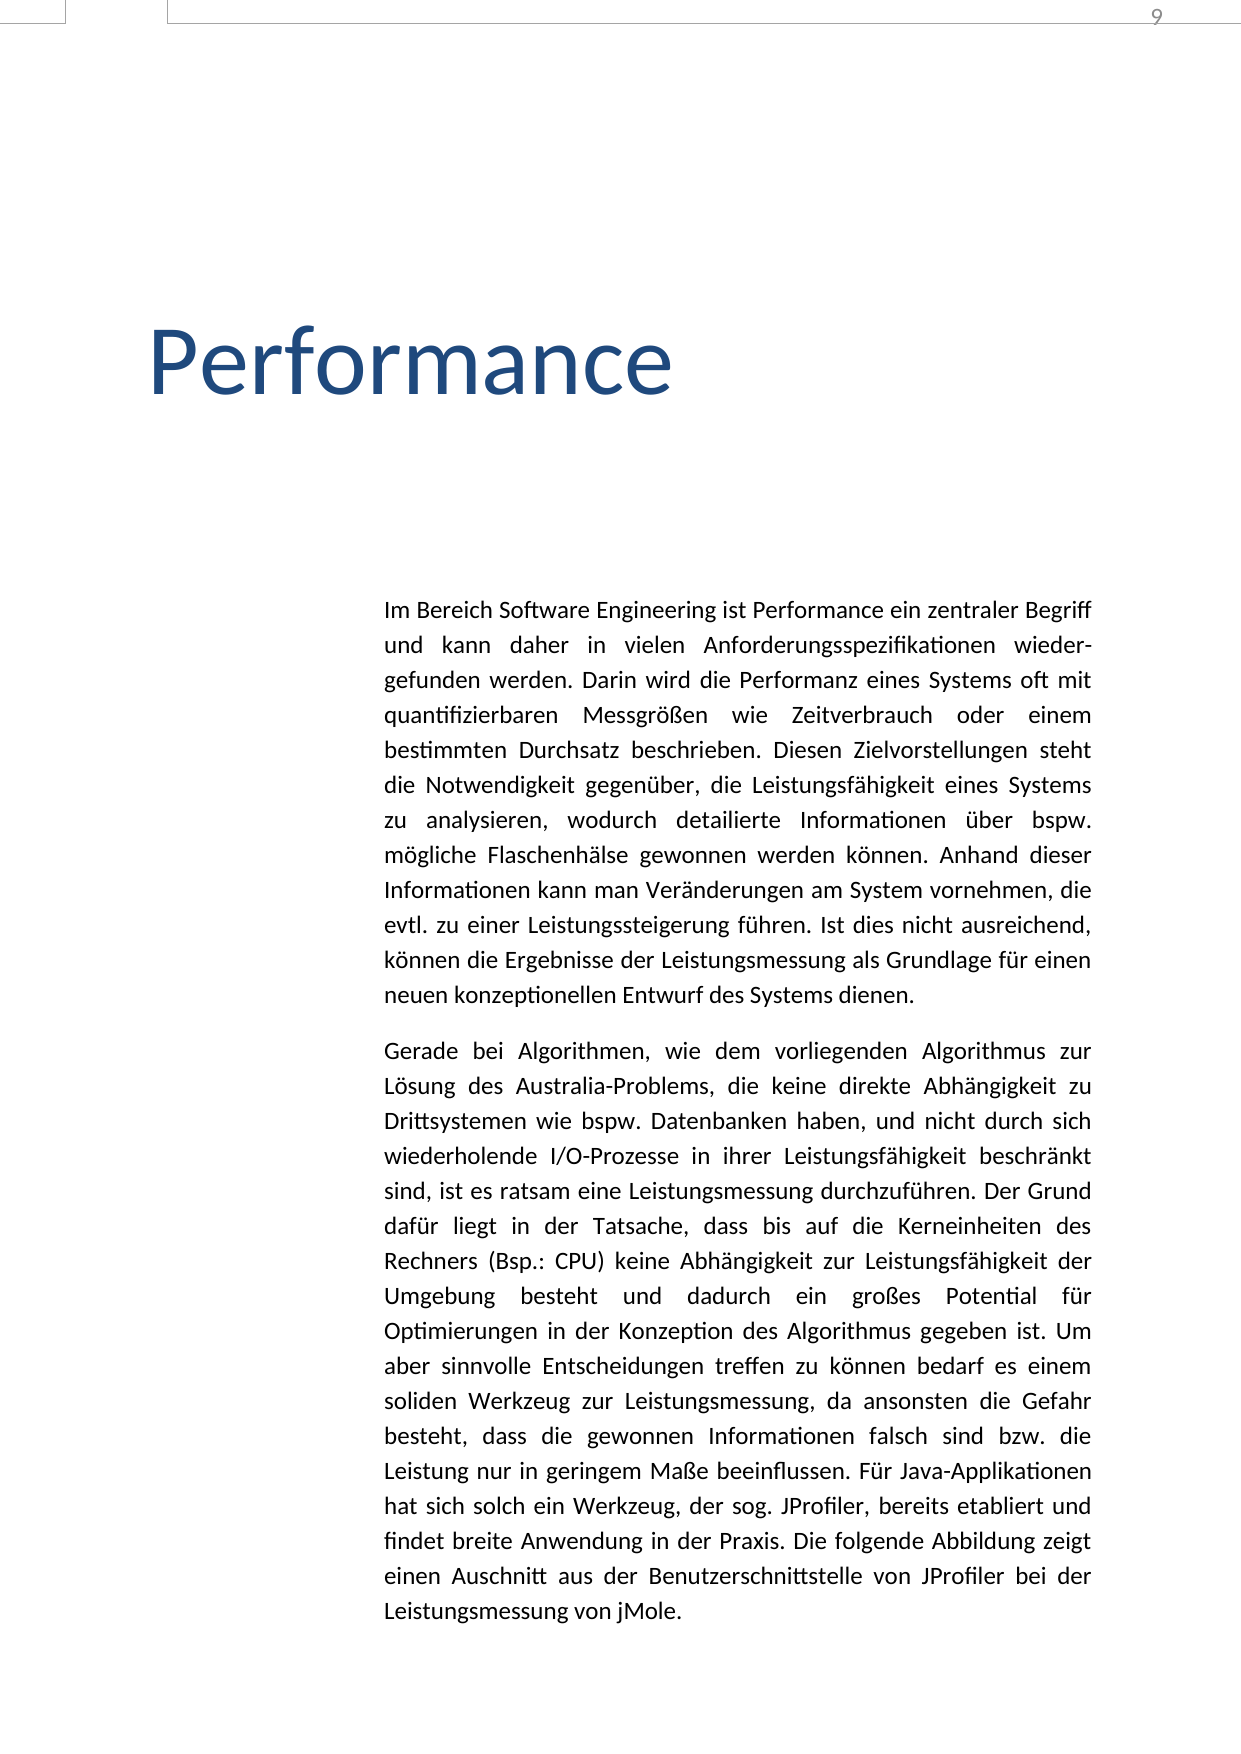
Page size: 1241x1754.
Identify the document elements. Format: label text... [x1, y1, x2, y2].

text Gerade bei Algorithmen, wie dem vorliegenden Algorithmus zur Lösung des Australia-Problems, die keine direkte Abhängigkeit zu Drittsystemen wie bspw. Datenbanken haben, und nicht durch sich wiederholende I/O-Prozesse in ihrer Leistungsfähigkeit beschränkt sind, ist es ratsam eine Leistungsmessung durchzuführen. Der Grund dafür liegt in der Tatsache, dass bis auf die Kerneinheiten des Rechners (Bsp.: CPU) keine Abhängigkeit zur Leistungsfähigkeit der Umgebung besteht und dadurch ein großes Potential für Optimierungen in der Konzeption des Algorithmus gegeben ist. Um aber sinnvolle Entscheidungen treffen zu können bedarf es einem soliden Werkzeug zur Leistungsmessung, da ansonsten die Gefahr besteht, dass die gewonnen Informationen falsch sind bzw. die Leistung nur in geringem Maße beeinflussen. Für Java-Applikationen hat sich solch ein Werkzeug, der sog. JProfiler, bereits etabliert und findet breite Anwendung in der Praxis. Die folgende Abbildung zeigt einen Auschnitt aus der Benutzerschnittstelle von JProfiler bei der Leistungsmessung von jMole. [384, 1036, 1093, 1626]
text Im Bereich Software Engineering ist Performance ein zentraler Begriff und kann daher in vielen Anforderungsspezifikationen wieder-gefunden werden. Darin wird die Performanz eines Systems oft mit quantifizierbaren Messgrößen wie Zeitverbrauch oder einem bestimmten Durchsatz beschrieben. Diesen Zielvorstellungen steht die Notwendigkeit gegenüber, die Leistungsfähigkeit eines Systems zu analysieren, wodurch detailierte Informationen über bspw. mögliche Flaschenhälse gewonnen werden können. Anhand dieser Informationen kann man Veränderungen am System vornehmen, die evtl. zu einer Leistungssteigerung führen. Ist dies nicht ausreichend, können die Ergebnisse der Leistungsmessung als Grundlage für einen neuen konzeptionellen Entwurf des Systems dienen. [384, 595, 1093, 1010]
subtitle Performance [148, 298, 1093, 420]
